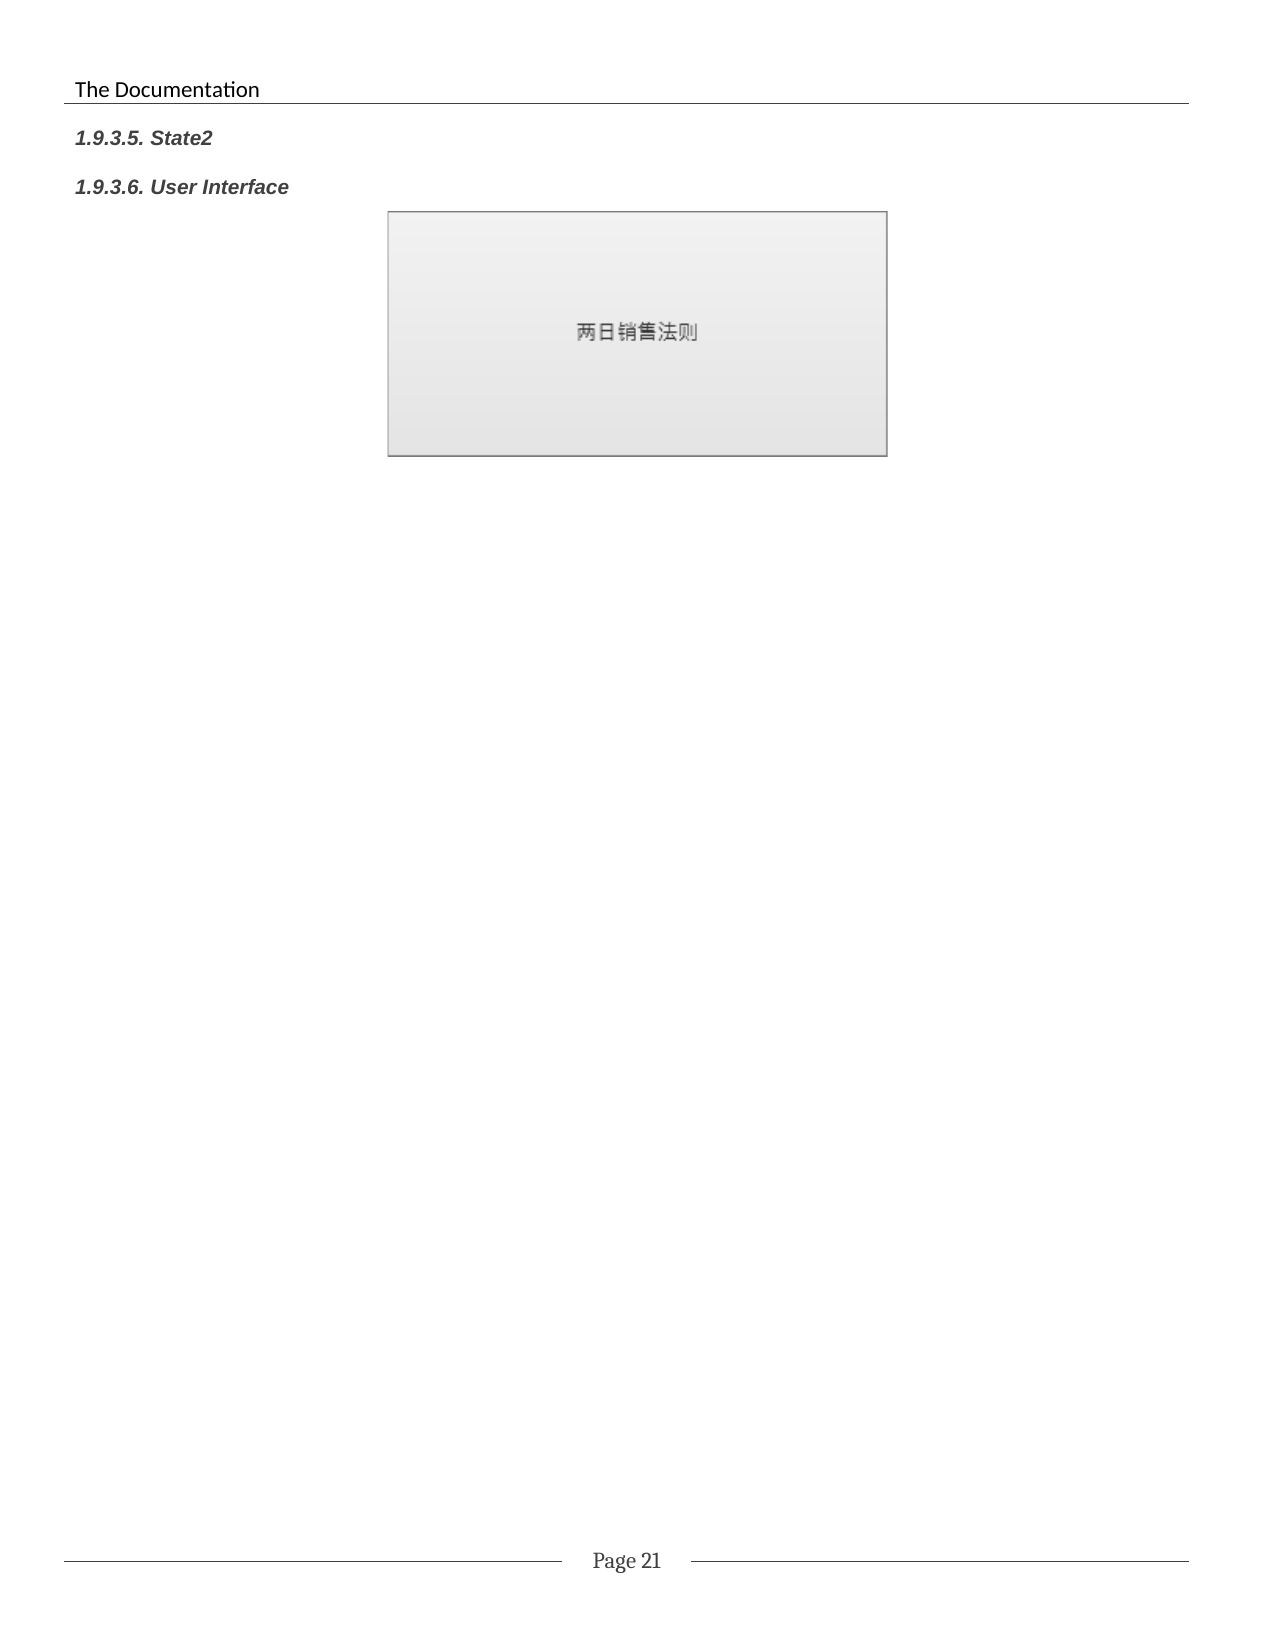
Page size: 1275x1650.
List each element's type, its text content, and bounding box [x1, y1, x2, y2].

subtitle User Interface [75, 175, 1200, 199]
subtitle State2 [75, 126, 1200, 150]
